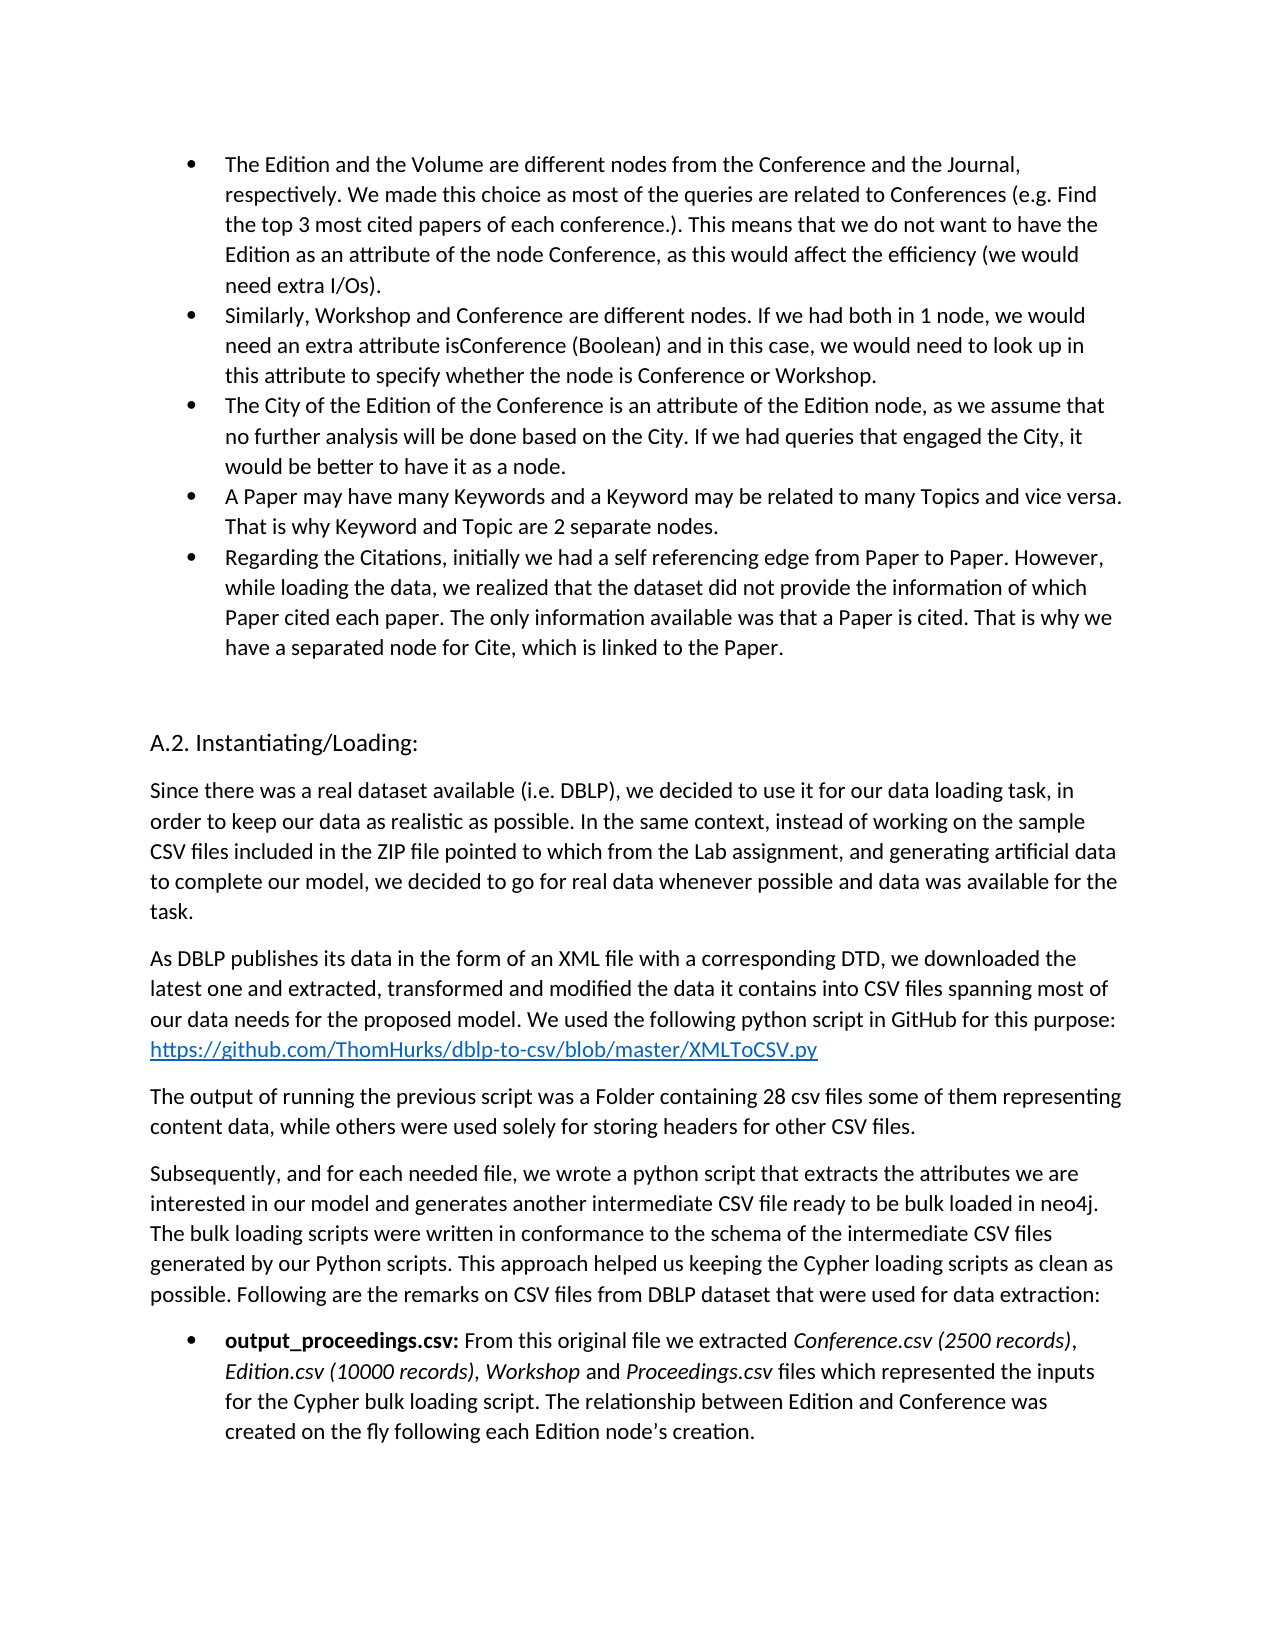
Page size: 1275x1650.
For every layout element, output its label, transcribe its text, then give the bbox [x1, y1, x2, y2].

text A.2. Instantiating/Loading: [150, 727, 1125, 758]
list Similarly, Workshop and Conference are different nodes. If we had both in 1 node, we would need an extra attribute isConference (Boolean) and in this case, we would need to look up in this attribute to specify whether the node is Conference or Workshop. [187, 301, 1125, 389]
list The City of the Edition of the Conference is an attribute of the Edition node, as we assume that no further analysis will be done based on the City. If we had queries that engaged the City, it would be better to have it as a node. [187, 392, 1125, 480]
list The Edition and the Volume are different nodes from the Conference and the Journal, respectively. We made this choice as most of the queries are related to Conferences (e.g. Find the top 3 most cited papers of each conference.). This means that we do not want to have the Edition as an attribute of the node Conference, as this would affect the efficiency (we would need extra I/Os). [187, 150, 1125, 299]
text Subsequently, and for each needed file, we wrote a python script that extracts the attributes we are interested in our model and generates another intermediate CSV file ready to be bulk loaded in neo4j. The bulk loading scripts were written in conformance to the schema of the intermediate CSV files generated by our Python scripts. This approach helped us keeping the Cypher loading scripts as clean as possible. Following are the remarks on CSV files from DBLP dataset that were used for data extraction: [150, 1159, 1125, 1308]
list A Paper may have many Keywords and a Keyword may be related to many Topics and vice versa. That is why Keyword and Topic are 2 separate nodes. [187, 482, 1125, 541]
text Since there was a real dataset available (i.e. DBLP), we decided to use it for our data loading task, in order to keep our data as realistic as possible. In the same context, instead of working on the sample CSV files included in the ZIP file pointed to which from the Lab assignment, and generating artificial data to complete our model, we decided to go for real data whenever possible and data was available for the task. [150, 777, 1125, 926]
text The output of running the previous script was a Folder containing 28 csv files some of them representing content data, while others were used solely for storing headers for other CSV files. [150, 1082, 1125, 1140]
list output_proceedings.csv: From this original file we extracted Conference.csv (2500 records), Edition.csv (10000 records), Workshop and Proceedings.csv files which represented the inputs for the Cypher bulk loading script. The relationship between Edition and Conference was created on the fly following each Edition node’s creation. [187, 1327, 1125, 1445]
text As DBLP publishes its data in the form of an XML file with a corresponding DTD, we downloaded the latest one and extracted, transformed and modified the data it contains into CSV files spanning most of our data needs for the proposed model. We used the following python script in GitHub for this purpose: https://github.com/ThomHurks/dblp-to-csv/blob/master/XMLToCSV.py [150, 944, 1125, 1063]
list Regarding the Citations, initially we had a self referencing edge from Paper to Paper. However, while loading the data, we realized that the dataset did not provide the information of which Paper cited each paper. The only information available was that a Paper is cited. That is why we have a separated node for Cite, which is linked to the Paper. [187, 543, 1125, 661]
